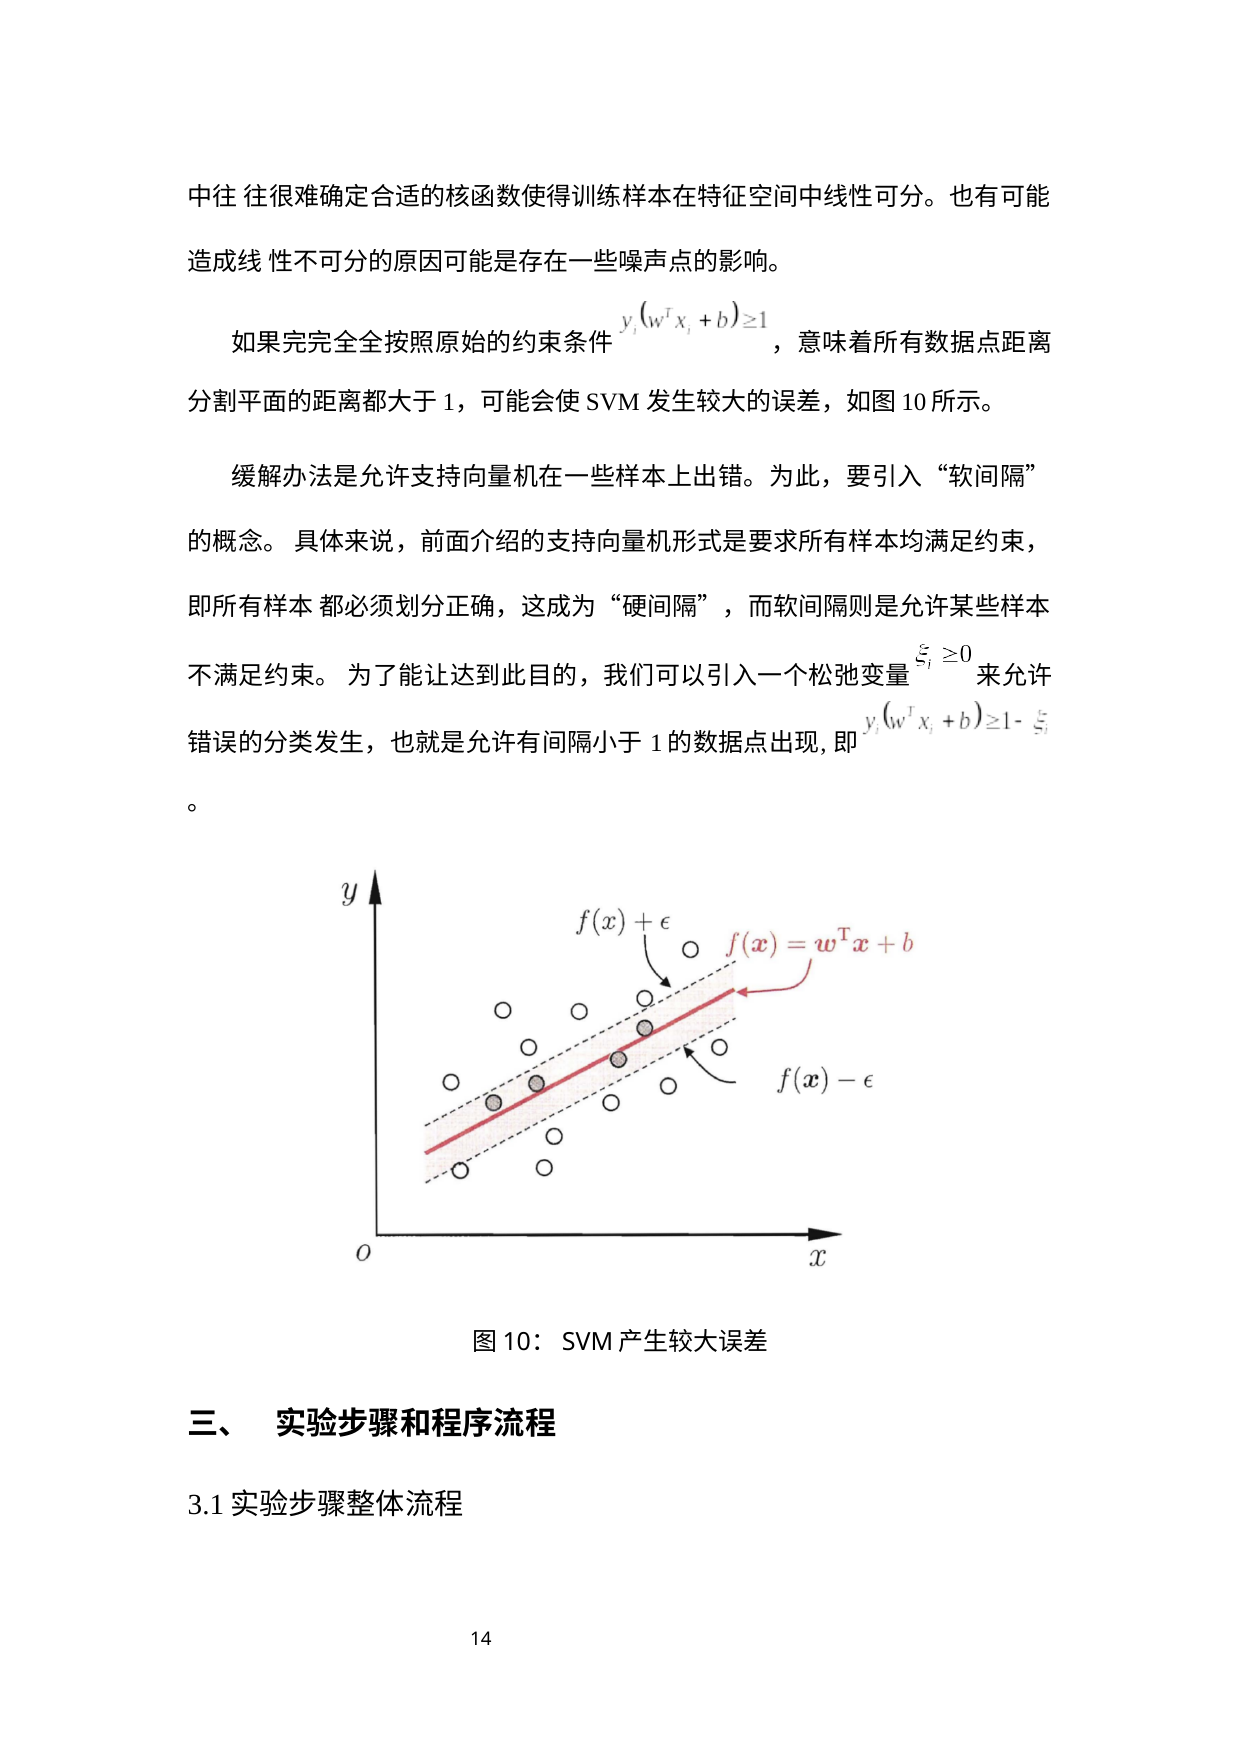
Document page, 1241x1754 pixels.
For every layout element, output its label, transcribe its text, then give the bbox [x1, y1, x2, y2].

text 缓解办法是允许支持向量机在一些样本上出错。为此，要引入“软间隔”的概念。 具体来说，前面介绍的支持向量机形式是要求所有样本均满足约束，即所有样本 都必须划分正确，这成为“硬间隔”，而软间隔则是允许某些样本不满足约束。 为了能让达到此目的，我们可以引入一个松弛变量来允许错误的分类发生，也就是允许有间隔小于1的数据点出现, 即。 [187, 442, 1053, 832]
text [187, 162, 1053, 292]
text 如果完完全全按照原始的约束条件，意味着所有数据点距离分割平面的距离都大于1，可能会使 SVM 发生较大的误差，如图10所示。 [187, 302, 1053, 432]
picture [295, 841, 946, 1287]
text 图10： SVM产生较大误差 [187, 1307, 1053, 1372]
text 3.1实验步骤整体流程 [187, 1469, 1053, 1534]
list 实验步骤和程序流程 [187, 1388, 1053, 1453]
